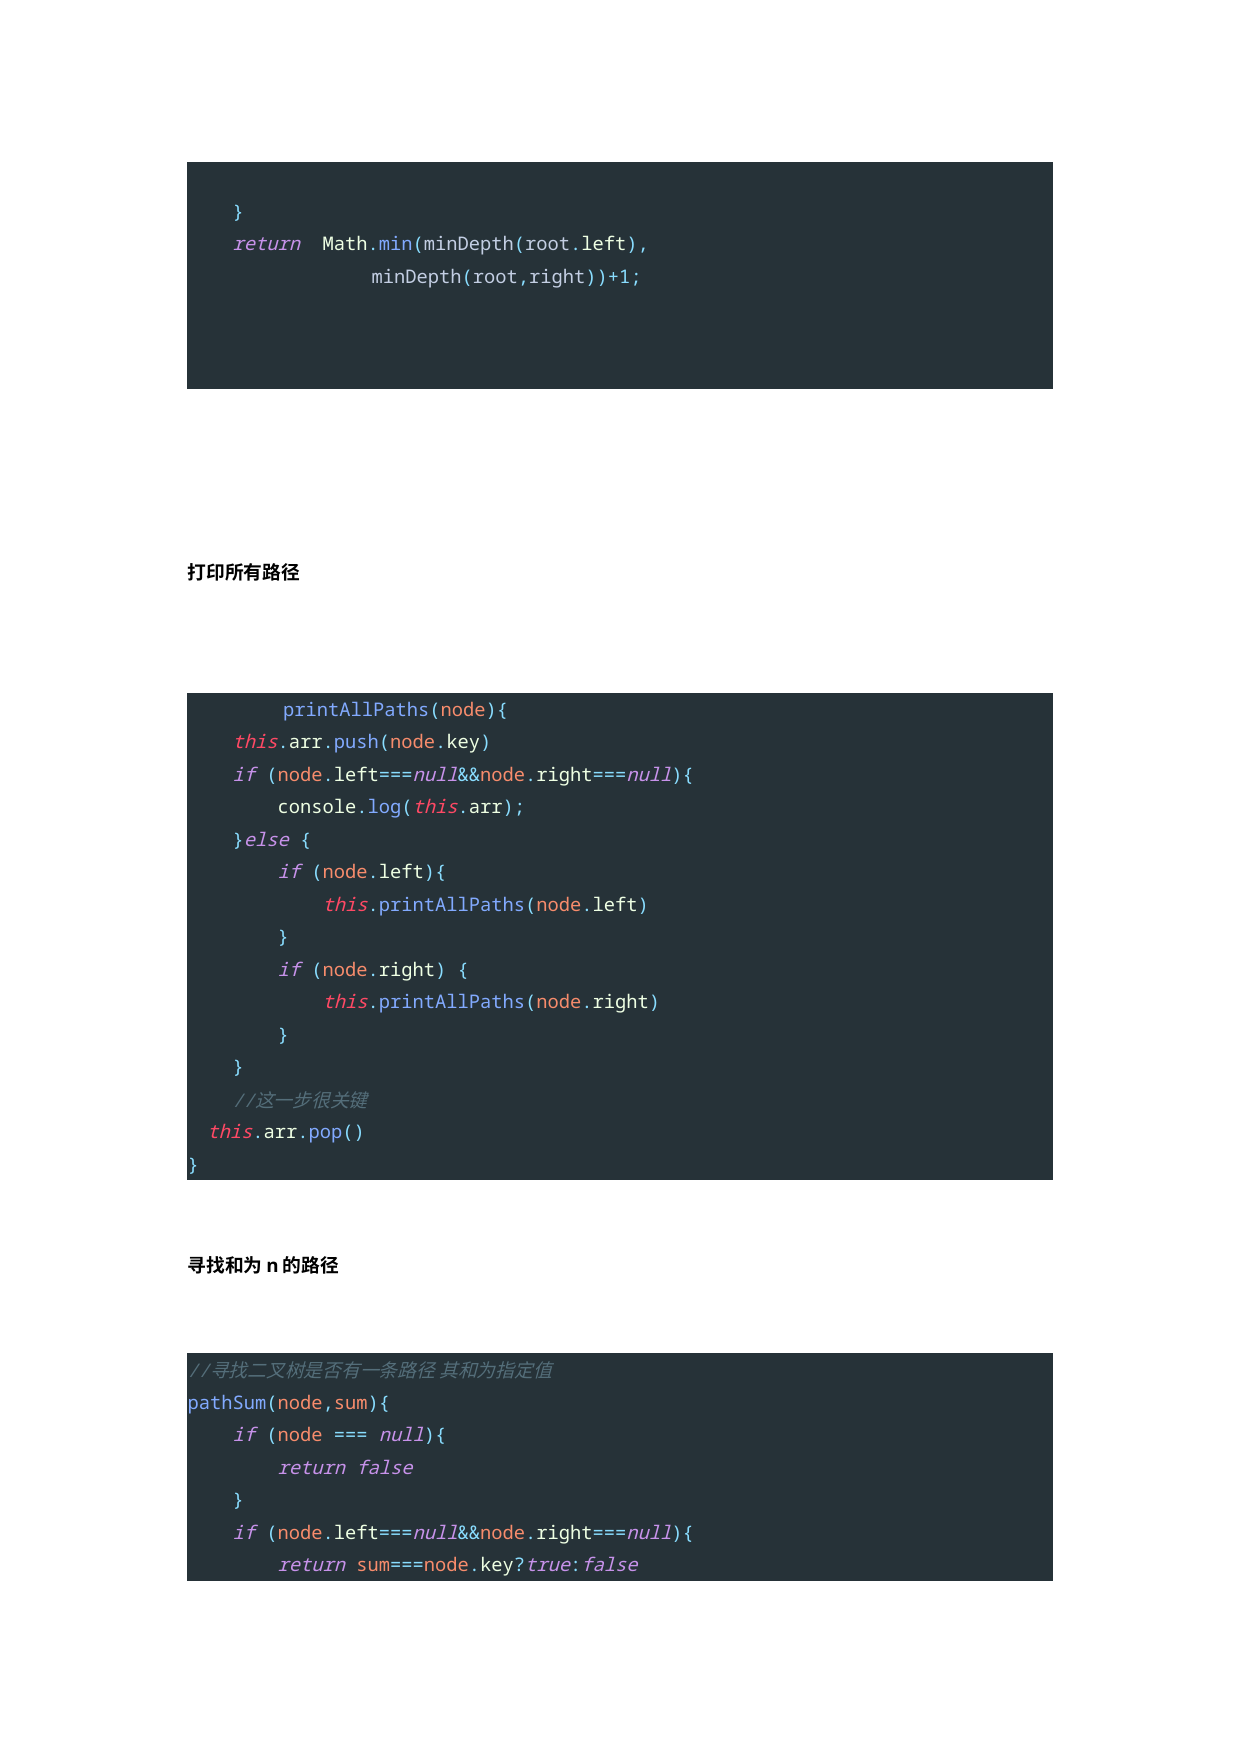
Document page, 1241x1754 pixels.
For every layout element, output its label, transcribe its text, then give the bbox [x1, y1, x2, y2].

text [187, 162, 1053, 259]
subtitle 打印所有路径 [187, 555, 1053, 587]
text printAllPaths(node){ this.arr.push(node.key) if (node.left===null&&node.right===null){ console.log(this.arr); }else { if (node.left){ this.printAllPaths(node.left) } if (node.right) { this.printAllPaths(node.right) } } //这一步很关键 this.arr.pop() } [187, 693, 1053, 1180]
subtitle 寻找和为n的路径 [187, 1248, 1053, 1281]
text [187, 1353, 1053, 1581]
text minDepth(root,right))+1; [187, 259, 1053, 292]
